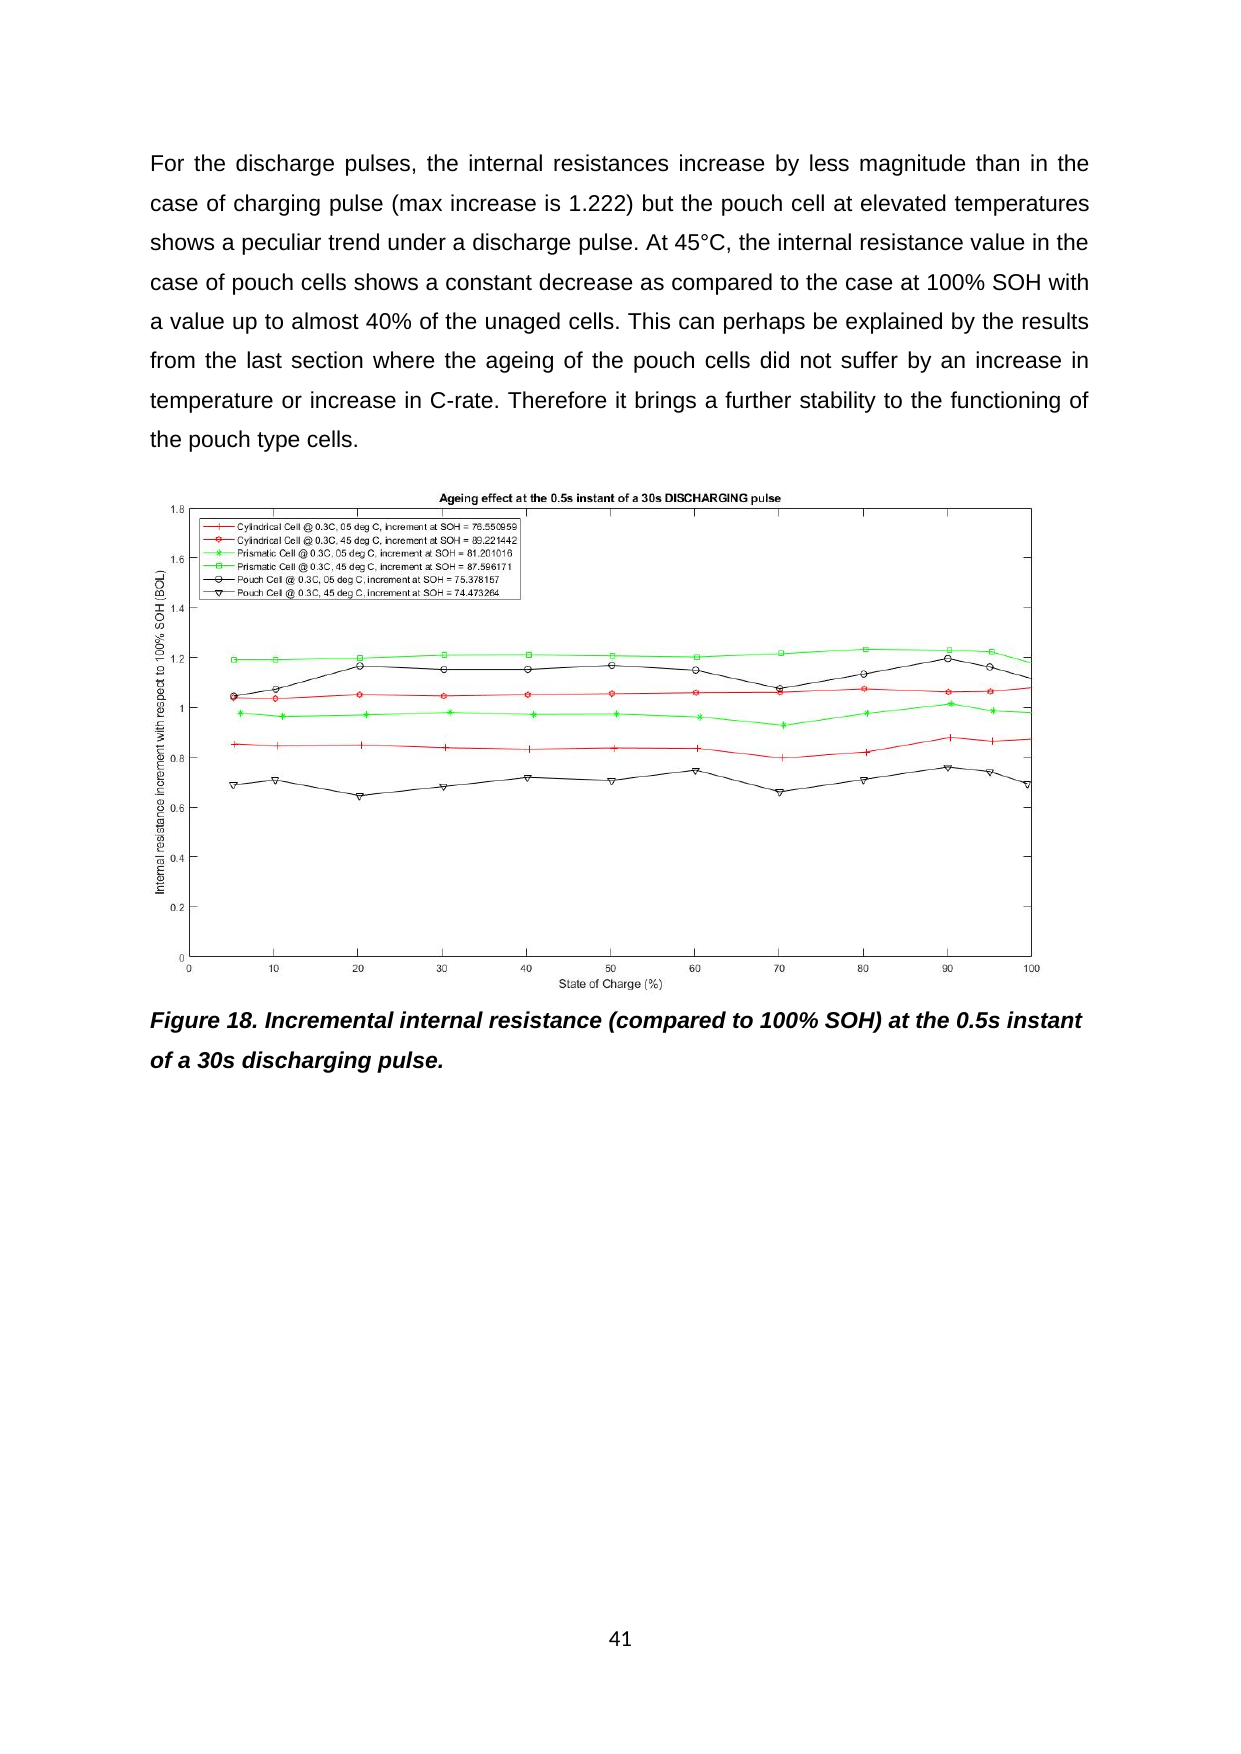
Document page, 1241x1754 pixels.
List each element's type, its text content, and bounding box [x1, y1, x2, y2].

text For the discharge pulses, the internal resistances increase by less magnitude than in the case of charging pulse (max increase is 1.222) but the pouch cell at elevated temperatures shows a peculiar trend under a discharge pulse. At 45°C, the internal resistance value in the case of pouch cells shows a constant decrease as compared to the case at 100% SOH with a value up to almost 40% of the unaged cells. This can perhaps be explained by the results from the last section where the ageing of the pouch cells did not suffer by an increase in temperature or increase in C-rate. Therefore it brings a further stability to the functioning of the pouch type cells. [150, 150, 1090, 453]
text Figure 18. Incremental internal resistance (compared to 100% SOH) at the 0.5s instant of a 30s discharging pulse. [150, 1007, 1090, 1073]
picture [150, 486, 1044, 994]
